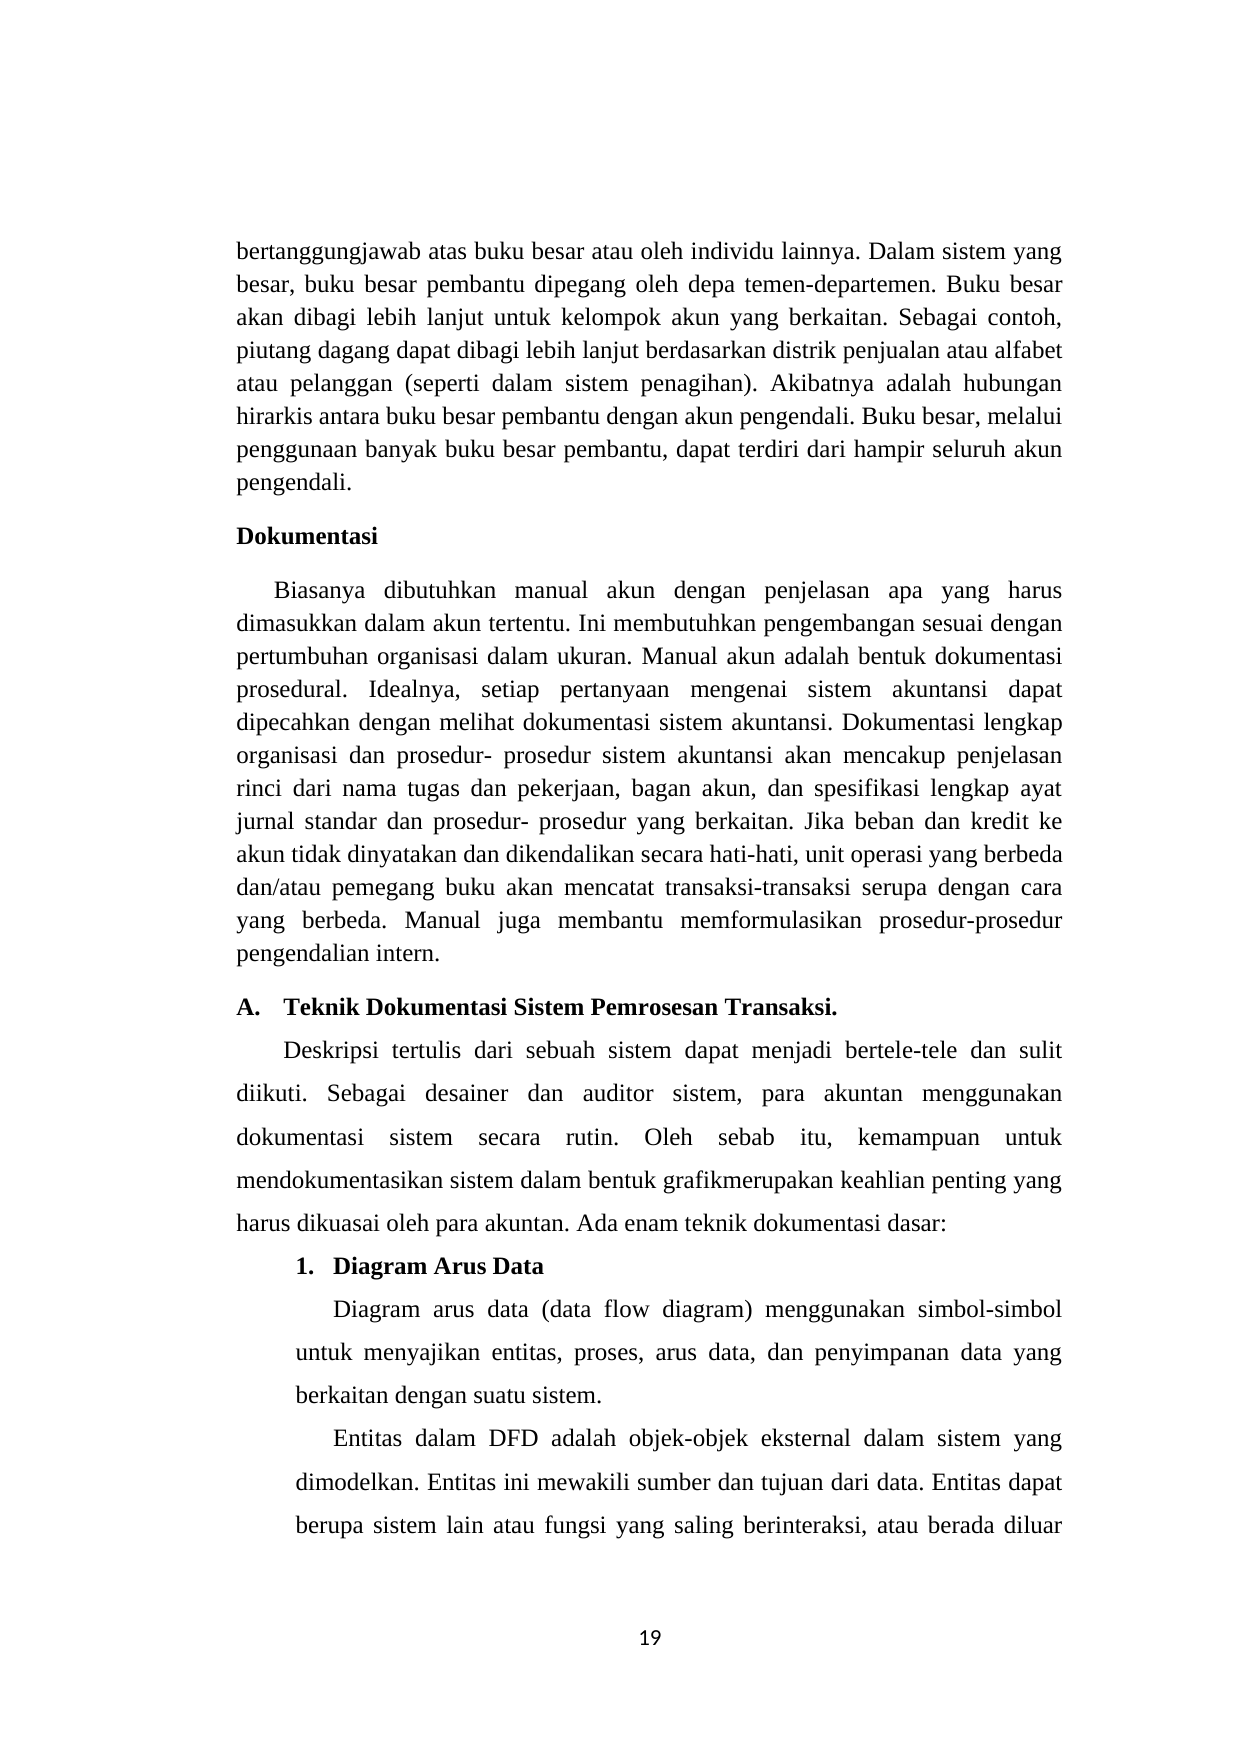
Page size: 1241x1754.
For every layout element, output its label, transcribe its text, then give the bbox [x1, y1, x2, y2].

list Teknik Dokumentasi Sistem Pemrosesan Transaksi. [236, 992, 1063, 1021]
list Diagram Arus Data [295, 1251, 1063, 1280]
text Dokumentasi [236, 521, 1063, 550]
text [236, 236, 1063, 496]
text Biasanya dibutuhkan manual akun dengan penjelasan apa yang harus dimasukkan dalam akun tertentu. Ini membutuhkan pengembangan sesuai dengan pertumbuhan organisasi dalam ukuran. Manual akun adalah bentuk dokumentasi prosedural. Idealnya, setiap pertanyaan mengenai sistem akuntansi dapat dipecahkan dengan melihat dokumentasi sistem akuntansi. Dokumentasi lengkap organisasi dan prosedur- prosedur sistem akuntansi akan mencakup penjelasan rinci dari nama tugas dan pekerjaan, bagan akun, dan spesifikasi lengkap ayat jurnal standar dan prosedur- prosedur yang berkaitan. Jika beban dan kredit ke akun tidak dinyatakan dan dikendalikan secara hati-hati, unit operasi yang berbeda dan/atau pemegang buku akan mencatat transaksi-transaksi serupa dengan cara yang berbeda. Manual juga membantu memformulasikan prosedur-prosedur pengendalian intern. [236, 575, 1063, 967]
list Diagram arus data (data flow diagram) menggunakan simbol-simbol untuk menyajikan entitas, proses, arus data, dan penyimpanan data yang berkaitan dengan suatu sistem. [295, 1294, 1063, 1409]
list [295, 1423, 1063, 1538]
list Deskripsi tertulis dari sebuah sistem dapat menjadi bertele-tele dan sulit diikuti. Sebagai desainer dan auditor sistem, para akuntan menggunakan dokumentasi sistem secara rutin. Oleh sebab itu, kemampuan untuk mendokumentasikan sistem dalam bentuk grafikmerupakan keahlian penting yang harus dikuasai oleh para akuntan. Ada enam teknik dokumentasi dasar: [236, 1035, 1063, 1237]
